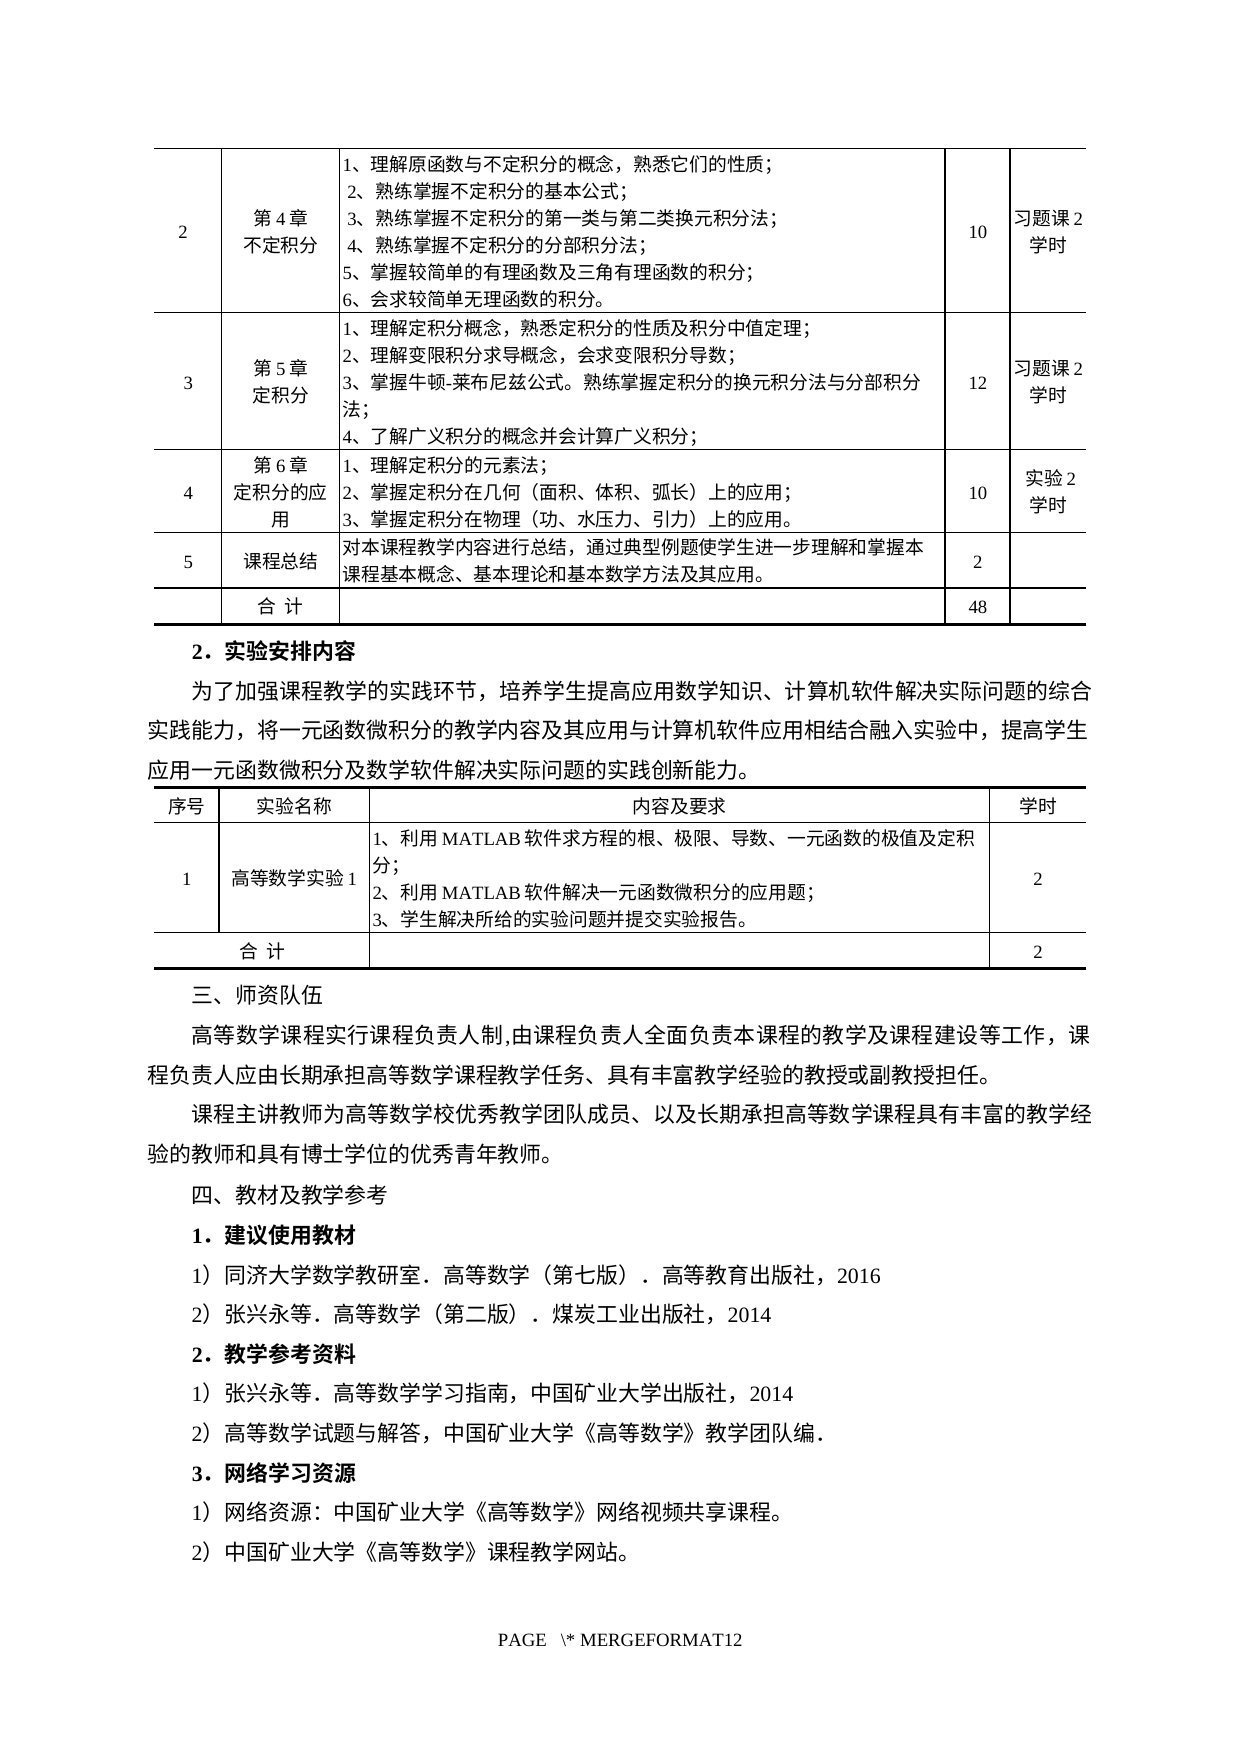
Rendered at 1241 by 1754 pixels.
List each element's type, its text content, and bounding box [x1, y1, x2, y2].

text 四、教材及教学参考 [148, 1170, 1092, 1212]
table_cell 课程总结 [222, 533, 339, 587]
text 高等数学课程实行课程负责人制,由课程负责人全面负责本课程的教学及课程建设等工作，课程负责人应由长期承担高等数学课程教学任务、具有丰富教学经验的教授或副教授担任。 [148, 1012, 1092, 1091]
table_cell 第6章 定积分的应用 [222, 450, 339, 532]
table_cell 1、理解定积分的元素法； 2、掌握定积分在几何（面积、体积、弧长）上的应用； 3、掌握定积分在物理（功、水压力、引力）上的应用。 [340, 450, 944, 532]
text 三、师资队伍 [148, 970, 1092, 1012]
table_cell 12 [946, 313, 1009, 449]
table_cell [154, 589, 221, 623]
table_cell 1、理解定积分概念，熟悉定积分的性质及积分中值定理； 2、理解变限积分求导概念，会求变限积分导数； 3、掌握牛顿-莱布尼兹公式。熟练掌握定积分的换元积分法与分部积分法； 4、了解广义积分的概念并会计算广义积分； [340, 313, 944, 449]
text 课程主讲教师为高等数学校优秀教学团队成员、以及长期承担高等数学课程具有丰富的教学经验的教师和具有博士学位的优秀青年教师。 [148, 1091, 1092, 1170]
table_cell 合 计 [154, 933, 369, 967]
table_cell [1011, 533, 1086, 587]
text 1）张兴永等．高等数学学习指南，中国矿业大学出版社，2014 [148, 1370, 1092, 1410]
table_cell 习题课2学时 [1011, 313, 1086, 449]
table_cell 2 [990, 823, 1086, 932]
text 2）高等数学试题与解答，中国矿业大学《高等数学》教学团队编． [148, 1410, 1092, 1449]
text 为了加强课程教学的实践环节，培养学生提高应用数学知识、计算机软件解决实际问题的综合实践能力，将一元函数微积分的教学内容及其应用与计算机软件应用相结合融入实验中，提高学生应用一元函数微积分及数学软件解决实际问题的实践创新能力。 [148, 667, 1092, 786]
text 1）同济大学数学教研室．高等数学（第七版）．高等教育出版社，2016 [148, 1251, 1092, 1291]
table_cell 2 [990, 933, 1086, 967]
table_cell 2 [154, 149, 221, 312]
table_cell 10 [946, 450, 1009, 532]
text 2．教学参考资料 [148, 1331, 1092, 1370]
table_cell 10 [946, 149, 1009, 312]
table_cell 高等数学实验1 [220, 823, 369, 932]
table_cell [370, 933, 989, 967]
table_header 内容及要求 [370, 789, 989, 822]
text 1．建议使用教材 [148, 1212, 1092, 1251]
table_cell 合 计 [222, 589, 339, 623]
table_cell 1、利用MATLAB软件求方程的根、极限、导数、一元函数的极值及定积分； 2、利用MATLAB软件解决一元函数微积分的应用题； 3、学生解决所给的实验问题并提交实验报告。 [370, 823, 989, 932]
table_cell 2 [946, 533, 1009, 587]
text 2）张兴永等．高等数学（第二版）．煤炭工业出版社，2014 [148, 1291, 1092, 1331]
text 1）网络资源：中国矿业大学《高等数学》网络视频共享课程。 [148, 1489, 1092, 1528]
table_cell 实验2学时 [1011, 450, 1086, 532]
table_cell 第5章 定积分 [222, 313, 339, 449]
text 2．实验安排内容 [148, 626, 1092, 667]
table_header 序号 [154, 789, 218, 822]
table_cell 第4章 不定积分 [222, 149, 339, 312]
text 2）中国矿业大学《高等数学》课程教学网站。 [148, 1528, 1092, 1568]
table_header 实验名称 [220, 789, 369, 822]
table_cell 习题课2学时 [1011, 149, 1086, 312]
table_cell 3 [154, 313, 221, 449]
table_cell 5 [154, 533, 221, 587]
table_cell 4 [154, 450, 221, 532]
table_cell 1、理解原函数与不定积分的概念，熟悉它们的性质； 2、熟练掌握不定积分的基本公式； 3、熟练掌握不定积分的第一类与第二类换元积分法； 4、熟练掌握不定积分的分部积分法； 5、掌握较简单的有理函数及三角有理函数的积分； 6、会求较简单无理函数的积分。 [340, 149, 944, 312]
table_header 学时 [990, 789, 1086, 822]
table_cell [1011, 589, 1086, 623]
text 3．网络学习资源 [148, 1449, 1092, 1489]
table_cell 对本课程教学内容进行总结，通过典型例题使学生进一步理解和掌握本课程基本概念、基本理论和基本数学方法及其应用。 [340, 533, 944, 587]
table_cell 48 [946, 589, 1009, 623]
table_cell 1 [154, 823, 218, 932]
table_cell [340, 589, 944, 623]
